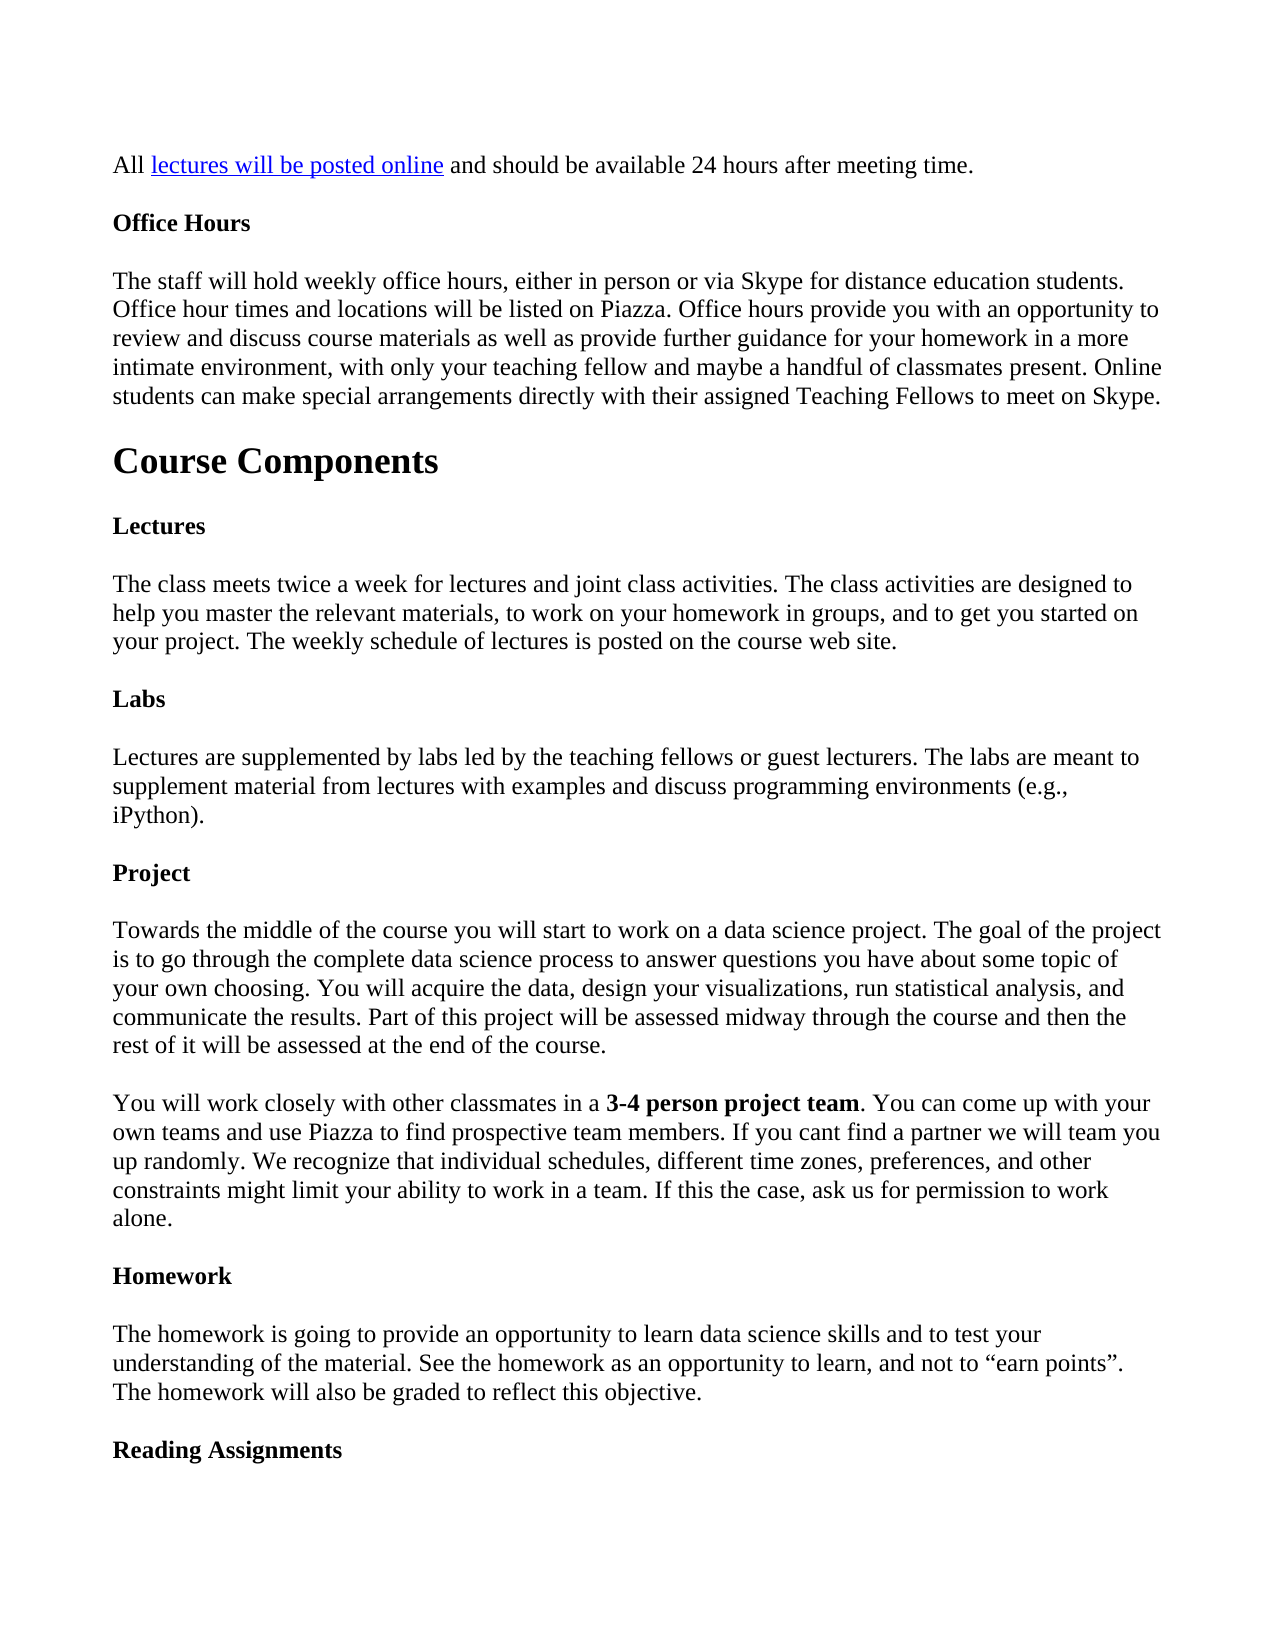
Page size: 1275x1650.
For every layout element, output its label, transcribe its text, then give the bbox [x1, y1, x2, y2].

text Reading Assignments [112, 1435, 1162, 1463]
text The class meets twice a week for lectures and joint class activities. The class activities are designed to help you master the relevant materials, to work on your homework in groups, and to get you started on your project. The weekly schedule of lectures is posted on the course web site. [112, 569, 1162, 655]
text You will work closely with other classmates in a 3-4 person project team. You can come up with your own teams and use Piazza to find prospective team members. If you cant find a partner we will team you up randomly. We recognize that individual schedules, different time zones, preferences, and other constraints might limit your ability to work in a team. If this the case, ask us for permission to work alone. [112, 1088, 1162, 1232]
text Lectures [112, 511, 1162, 540]
text The homework is going to provide an opportunity to learn data science skills and to test your understanding of the material. See the homework as an opportunity to learn, and not to “earn points”. The homework will also be graded to reflect this objective. [112, 1319, 1162, 1406]
text The staff will hold weekly office hours, either in person or via Skype for distance education students. Office hour times and locations will be listed on Piazza. Office hours provide you with an opportunity to review and discuss course materials as well as provide further guidance for your homework in a more intimate environment, with only your teaching fellow and maybe a handful of classmates present. Online students can make special arrangements directly with their assigned Teaching Fellows to meet on Skype. [112, 266, 1162, 409]
text All lectures will be posted online and should be available 24 hours after meeting time. [112, 150, 1162, 179]
text Labs [112, 684, 1162, 713]
text Project [112, 858, 1162, 886]
text Towards the middle of the course you will start to work on a data science project. The goal of the project is to go through the complete data science process to answer questions you have about some topic of your own choosing. You will acquire the data, design your visualizations, run statistical analysis, and communicate the results. Part of this project will be assessed midway through the course and then the rest of it will be assessed at the end of the course. [112, 916, 1162, 1059]
text Course Components [112, 439, 1162, 482]
text Lectures are supplemented by labs led by the teaching fellows or guest lecturers. The labs are meant to supplement material from lectures with examples and discuss programming environments (e.g., iPython). [112, 742, 1162, 828]
text Office Hours [112, 208, 1162, 237]
text Homework [112, 1261, 1162, 1290]
